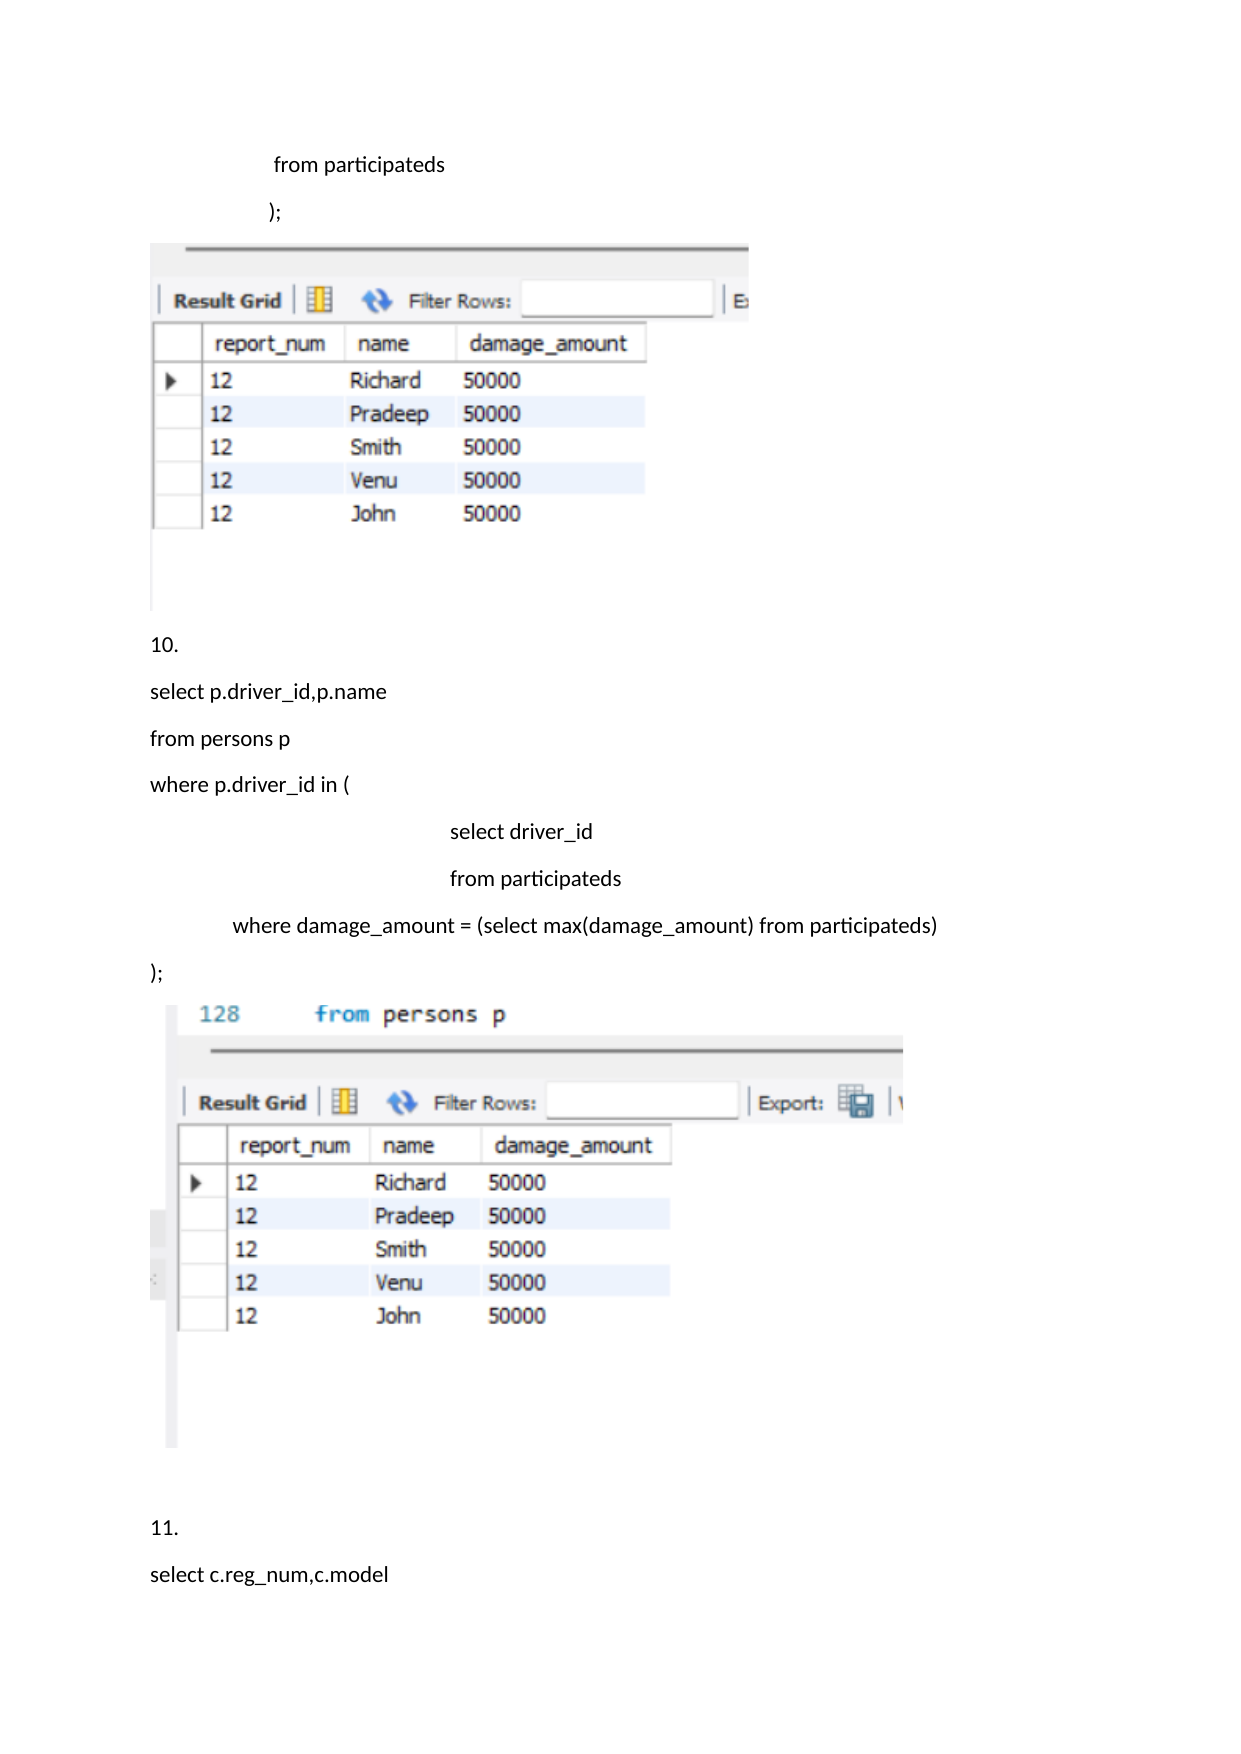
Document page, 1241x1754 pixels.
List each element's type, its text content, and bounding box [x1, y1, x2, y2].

text select c.reg_num,c.model [150, 1560, 1090, 1588]
text where damage_amount = (select max(damage_amount) from participateds) [150, 911, 1090, 939]
text from persons p [150, 724, 1090, 752]
text where p.driver_id in ( [150, 771, 1090, 798]
text from participateds [150, 864, 1090, 892]
text 11. [150, 1513, 1090, 1541]
picture [150, 1005, 904, 1448]
text from participateds [150, 150, 1090, 178]
text 10. [150, 630, 1090, 658]
text ); [150, 958, 1090, 986]
picture [150, 243, 749, 611]
text ); [150, 197, 1090, 225]
text select driver_id [150, 817, 1090, 845]
text select p.driver_id,p.name [150, 677, 1090, 705]
